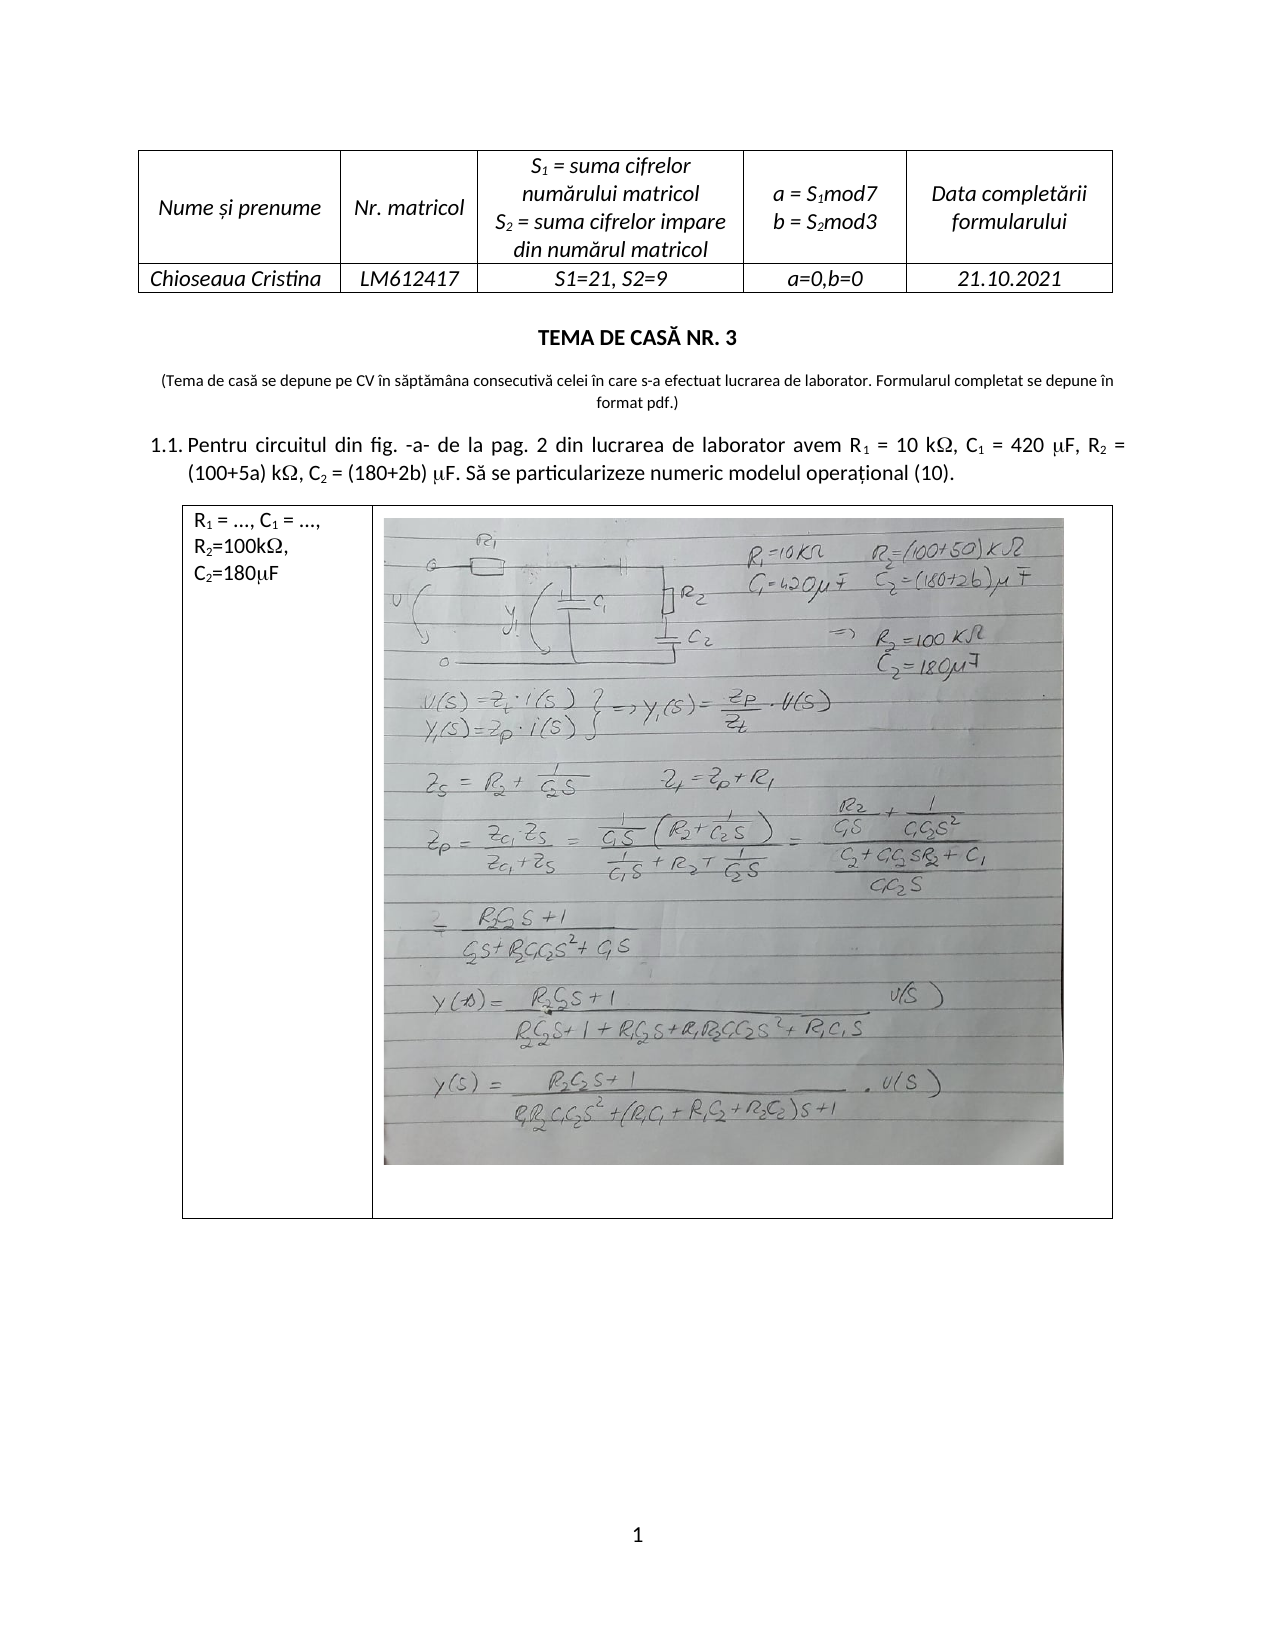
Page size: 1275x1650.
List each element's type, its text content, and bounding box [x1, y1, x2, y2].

table_cell S1=21, S2=9 [478, 264, 743, 292]
list Pentru circuitul din fig. -a- de la pag. 2 din lucrarea de laborator avem R1 = 10 k, C1 = 420 F, R2 = (100+5a) k, C2 = (180+2b) F. Să se particularizeze numeric modelul operațional (10). [150, 431, 1125, 486]
table_header a = S1mod7 b = S2mod3 [744, 151, 906, 263]
table_cell LM612417 [341, 264, 477, 292]
table_header S1 = suma cifrelor numărului matricol S2 = suma cifrelor impare din numărul matricol [478, 151, 743, 263]
picture [383, 518, 1064, 1165]
table_header [373, 506, 1112, 1217]
table_header Nr. matricol [341, 151, 477, 263]
table_header Data completării formularului [907, 151, 1112, 263]
table_cell a=0,b=0 [744, 264, 906, 292]
table_header Nume și prenume [139, 151, 340, 263]
text TEMA DE CASĂ NR. 3 [150, 323, 1125, 351]
text (Tema de casă se depune pe CV în săptămâna consecutivă celei în care s-a efectuat lucrarea de laborator. Formularul completat se depune în format pdf.) [150, 370, 1125, 412]
table_cell Chioseaua Cristina [139, 264, 340, 292]
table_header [183, 506, 372, 1217]
table_cell 21.10.2021 [907, 264, 1112, 292]
